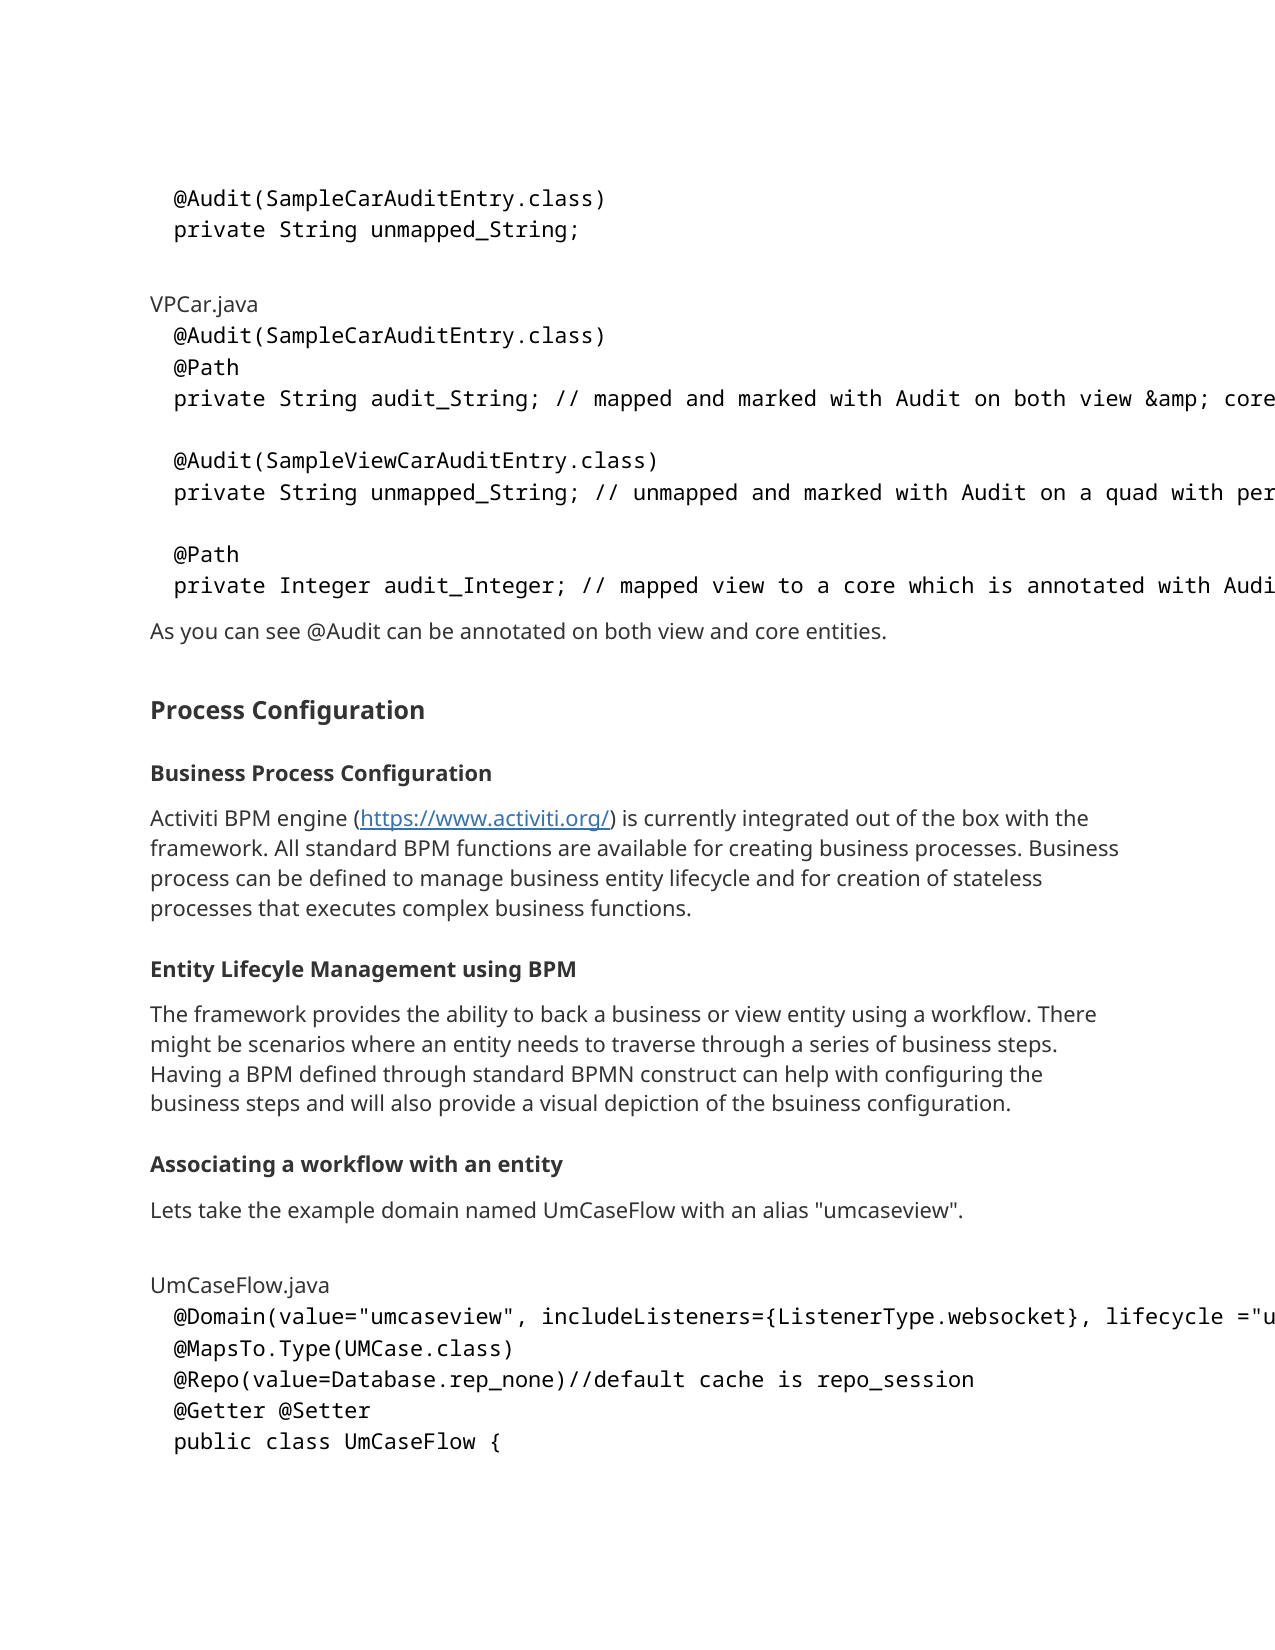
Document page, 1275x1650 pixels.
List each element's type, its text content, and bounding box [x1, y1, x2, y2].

text VPCar.java [150, 289, 1125, 319]
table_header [150, 150, 1275, 244]
text Activiti BPM engine (https://www.activiti.org/) is currently integrated out of the box with the framework. All standard BPM functions are available for creating business processes. Business process can be defined to manage business entity lifecycle and for creation of stateless processes that executes complex business functions. [150, 803, 1125, 922]
text As you can see @Audit can be annotated on both view and core entities. [150, 616, 1125, 646]
text The framework provides the ability to back a business or view entity using a workflow. There might be scenarios where an entity needs to traverse through a series of business steps. Having a BPM defined through standard BPMN construct can help with configuring the business steps and will also provide a visual depiction of the bsuiness configuration. [150, 999, 1125, 1118]
text Entity Lifecyle Management using BPM [150, 954, 1125, 983]
table_header @Audit(SampleCarAuditEntry.class) @Path private String audit_String; // mapped and marked with Audit on both view &amp; core @Audit(SampleViewCarAuditEntry.class) private String unmapped_String; // unmapped and marked with Audit on a quad with persistent core @Path private Integer audit_Integer; // mapped view to a core which is annotated with Audit [150, 319, 1275, 600]
text UmCaseFlow.java [150, 1270, 1125, 1300]
text Associating a workflow with an entity [150, 1149, 1125, 1179]
text Lets take the example domain named UmCaseFlow with an alias "umcaseview". [150, 1195, 1125, 1225]
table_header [150, 1300, 1275, 1487]
text Business Process Configuration [150, 758, 1125, 788]
text Process Configuration [150, 692, 1125, 727]
